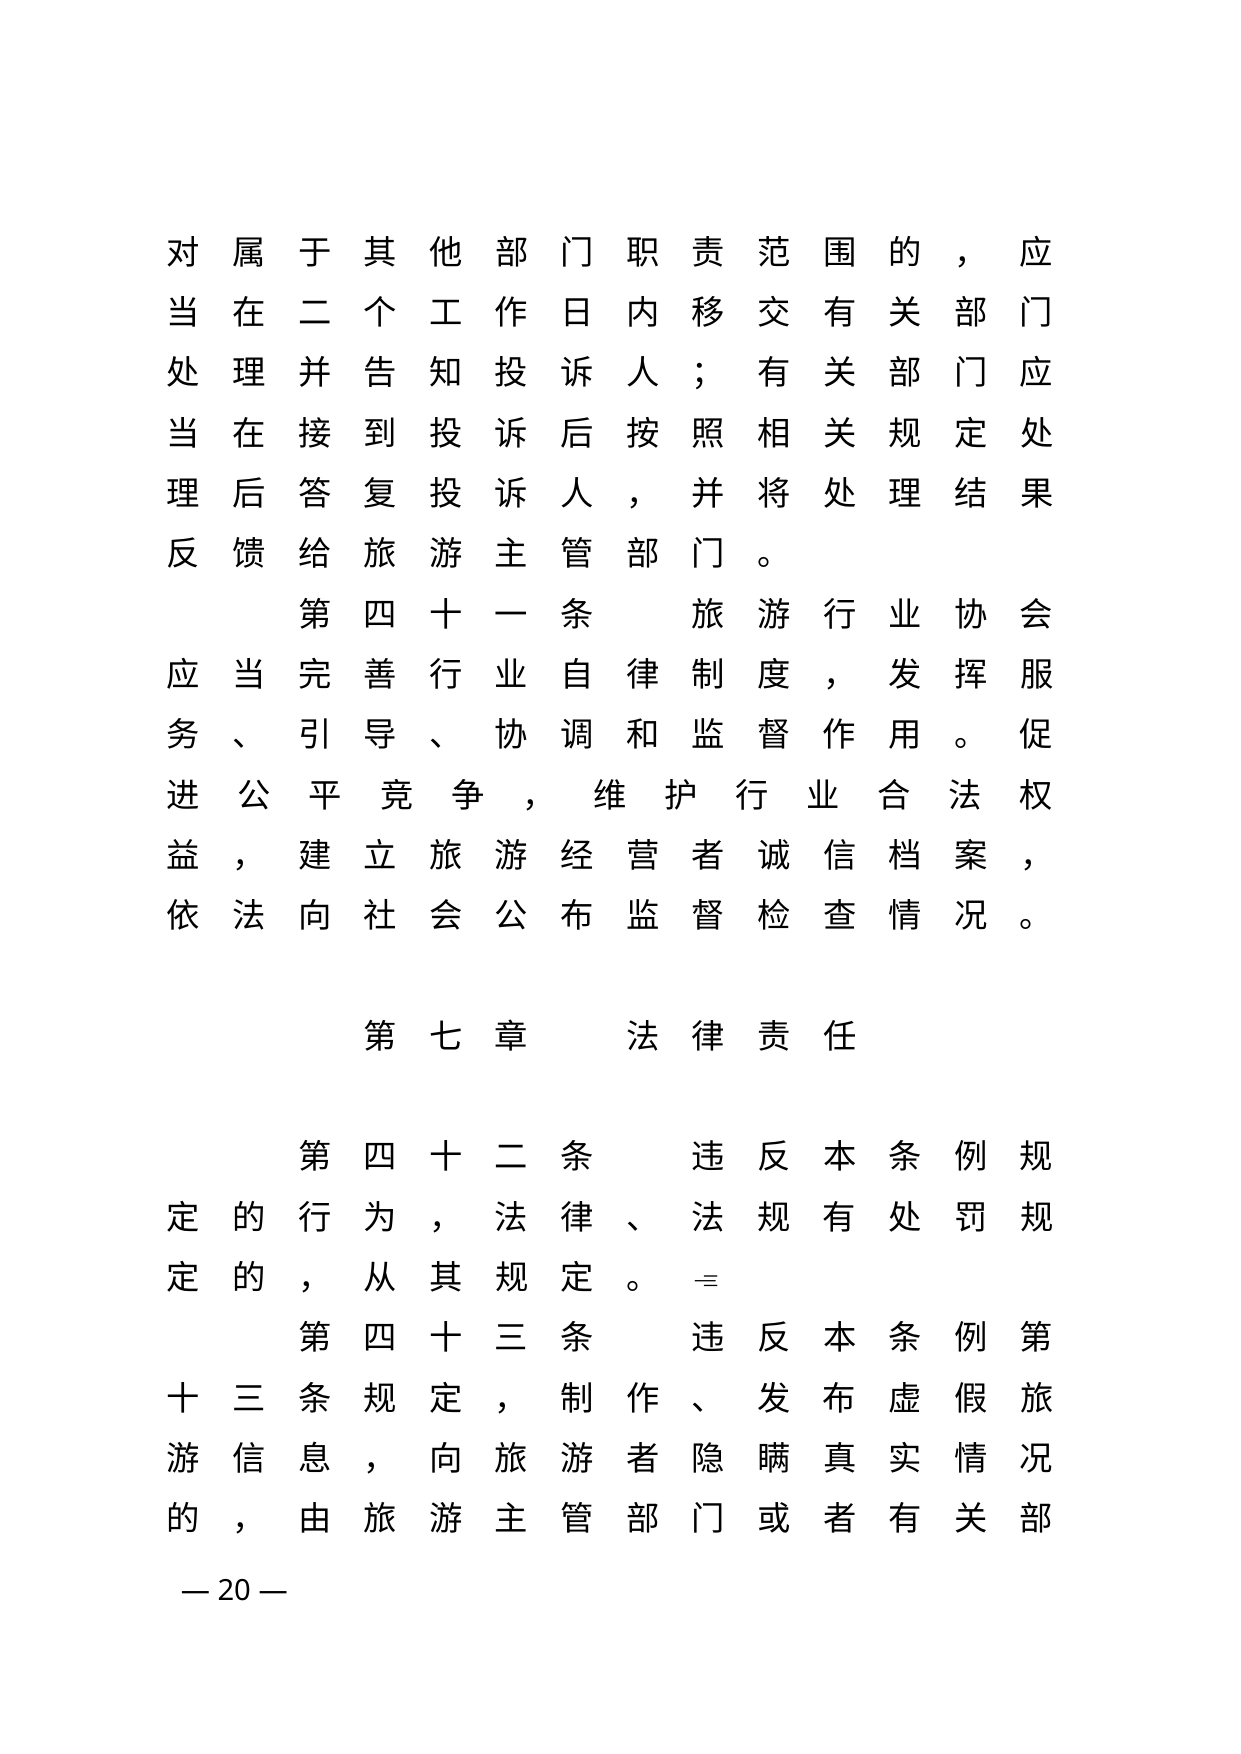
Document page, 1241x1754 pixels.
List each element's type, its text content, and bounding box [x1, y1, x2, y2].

text 第四十二条 违反本条例规定的行为，法律、法规有处罚规定的，从其规定。 [167, 1124, 1085, 1305]
text 第四十一条 旅游行业协会应当完善行业自律制度，发挥服务、引导、协调和监督作用。促进公平竞争，维护行业合法权益，建立旅游经营者诚信档案，依法向社会公布监督检查情况。 [167, 581, 1085, 943]
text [167, 219, 1085, 581]
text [167, 1305, 1085, 1546]
text 第七章 法律责任 [167, 1003, 1085, 1064]
